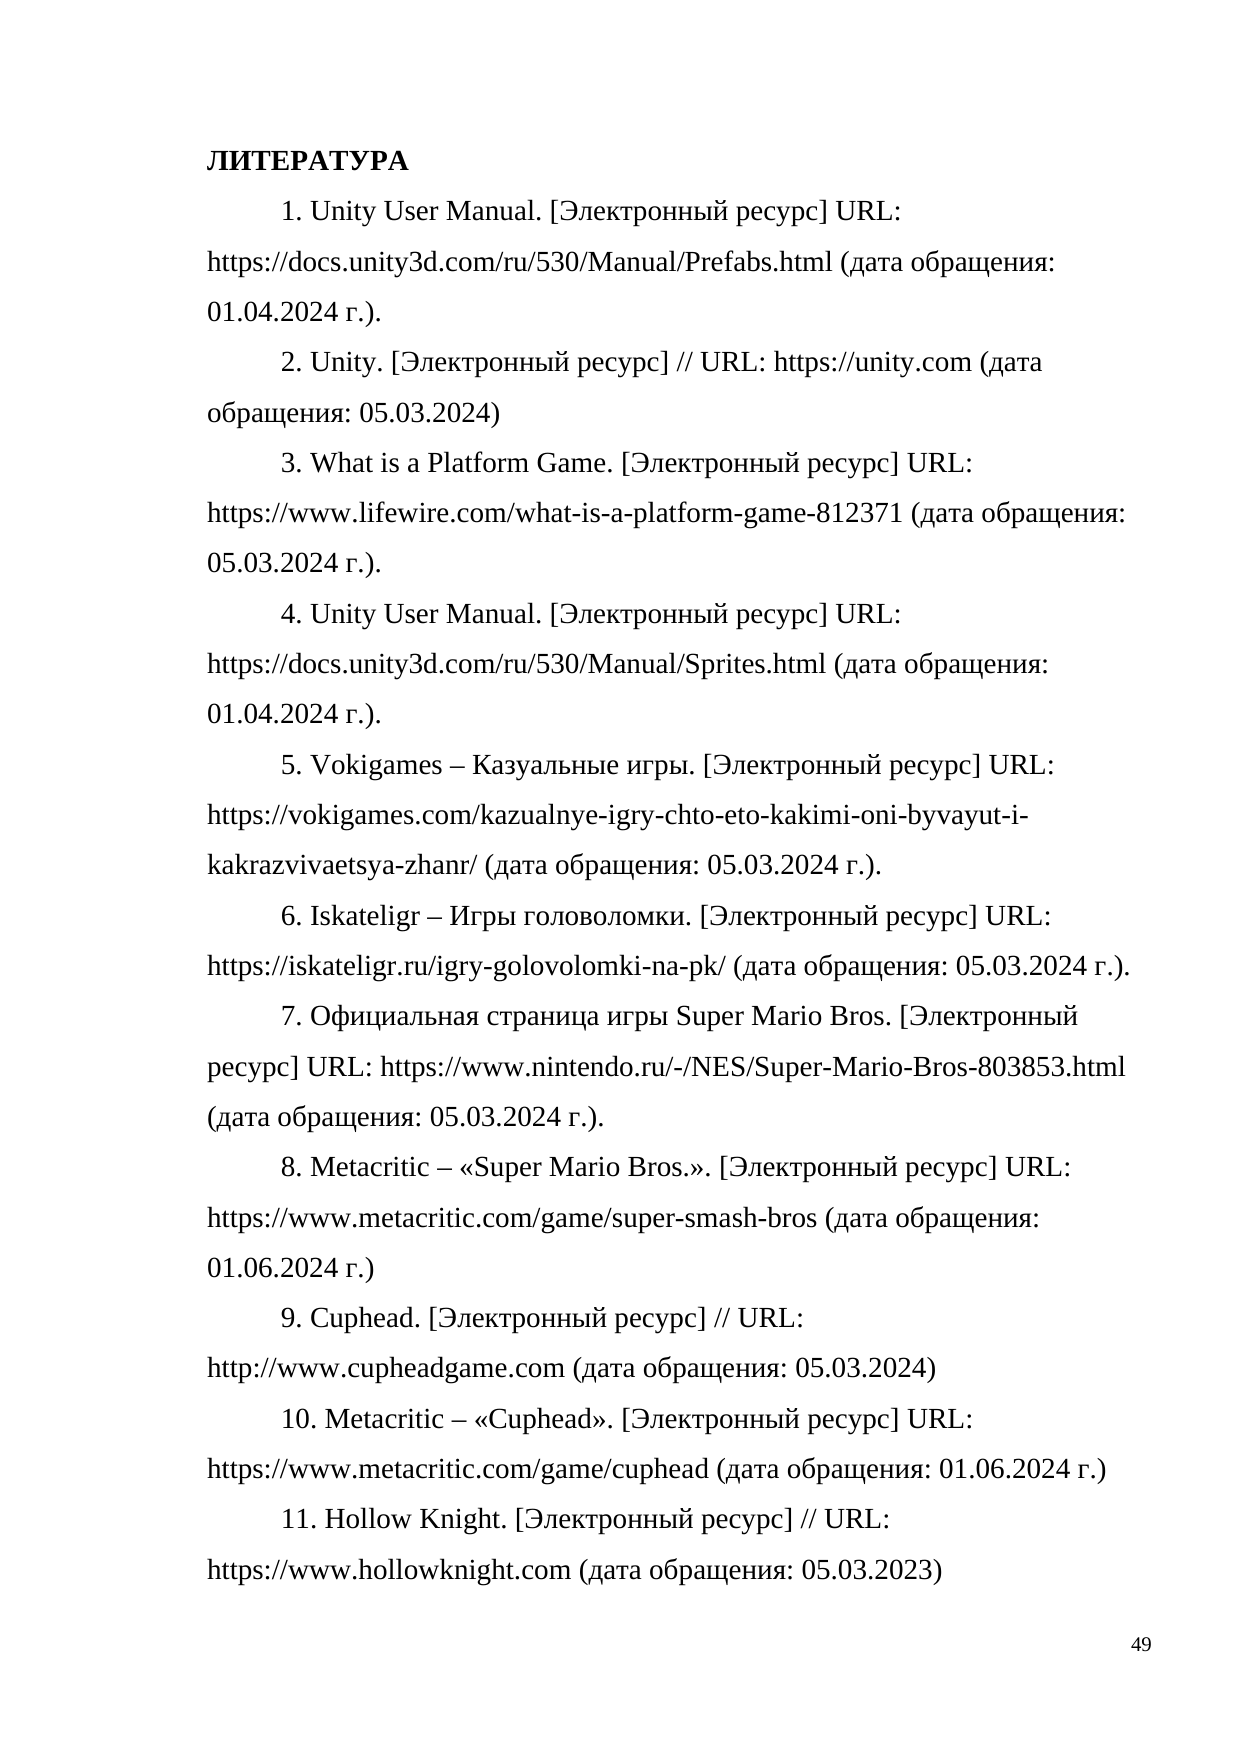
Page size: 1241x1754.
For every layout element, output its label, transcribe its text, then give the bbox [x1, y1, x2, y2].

list Metacritic – «Cuphead». [Электронный ресурс] URL: https://www.metacritic.com/game/cuphead (дата обращения: 01.06.2024 г.) [207, 1401, 1152, 1485]
list Cuphead. [Электронный ресурс] // URL: http://www.cupheadgame.com (дата обращения: 05.03.2024) [207, 1300, 1152, 1384]
list Официальная страница игры Super Mario Bros. [Электронный ресурс] URL: https://www.nintendo.ru/-/NES/Super-Mario-Bros-803853.html (дата обращения: 05.03.2024 г.). [207, 998, 1152, 1133]
list What is a Platform Game. [Электронный ресурс] URL: https://www.lifewire.com/what-is-a-platform-game-812371 (дата обращения: 05.03.2024 г.). [207, 445, 1152, 579]
list Unity User Manual. [Электронный ресурс] URL: https://docs.unity3d.com/ru/530/Manual/Sprites.html (дата обращения: 01.04.2024 г.). [207, 596, 1152, 730]
list Vokigames – Казуальные игры. [Электронный ресурс] URL: https://vokigames.com/kazualnye-igry-chto-eto-kakimi-oni-byvayut-i-kakrazvivaetsya-zhanr/ (дата обращения: 05.03.2024 г.). [207, 747, 1152, 881]
list Hollow Knight. [Электронный ресурс] // URL: https://www.hollowknight.com (дата обращения: 05.03.2023) [207, 1502, 1152, 1585]
list Metacritic – «Super Mario Bros.». [Электронный ресурс] URL: https://www.metacritic.com/game/super-smash-bros (дата обращения: 01.06.2024 г.) [207, 1149, 1152, 1283]
subtitle ЛИТЕРАТУРА [207, 143, 1152, 177]
list Iskateligr – Игры головоломки. [Электронный ресурс] URL: https://iskateligr.ru/igry-golovolomki-na-pk/ (дата обращения: 05.03.2024 г.). [207, 898, 1152, 982]
list Unity User Manual. [Электронный ресурс] URL: https://docs.unity3d.com/ru/530/Manual/Prefabs.html (дата обращения: 01.04.2024 г.). [207, 193, 1152, 328]
list Unity. [Электронный ресурс] // URL: https://unity.com (дата обращения: 05.03.2024) [207, 344, 1152, 428]
